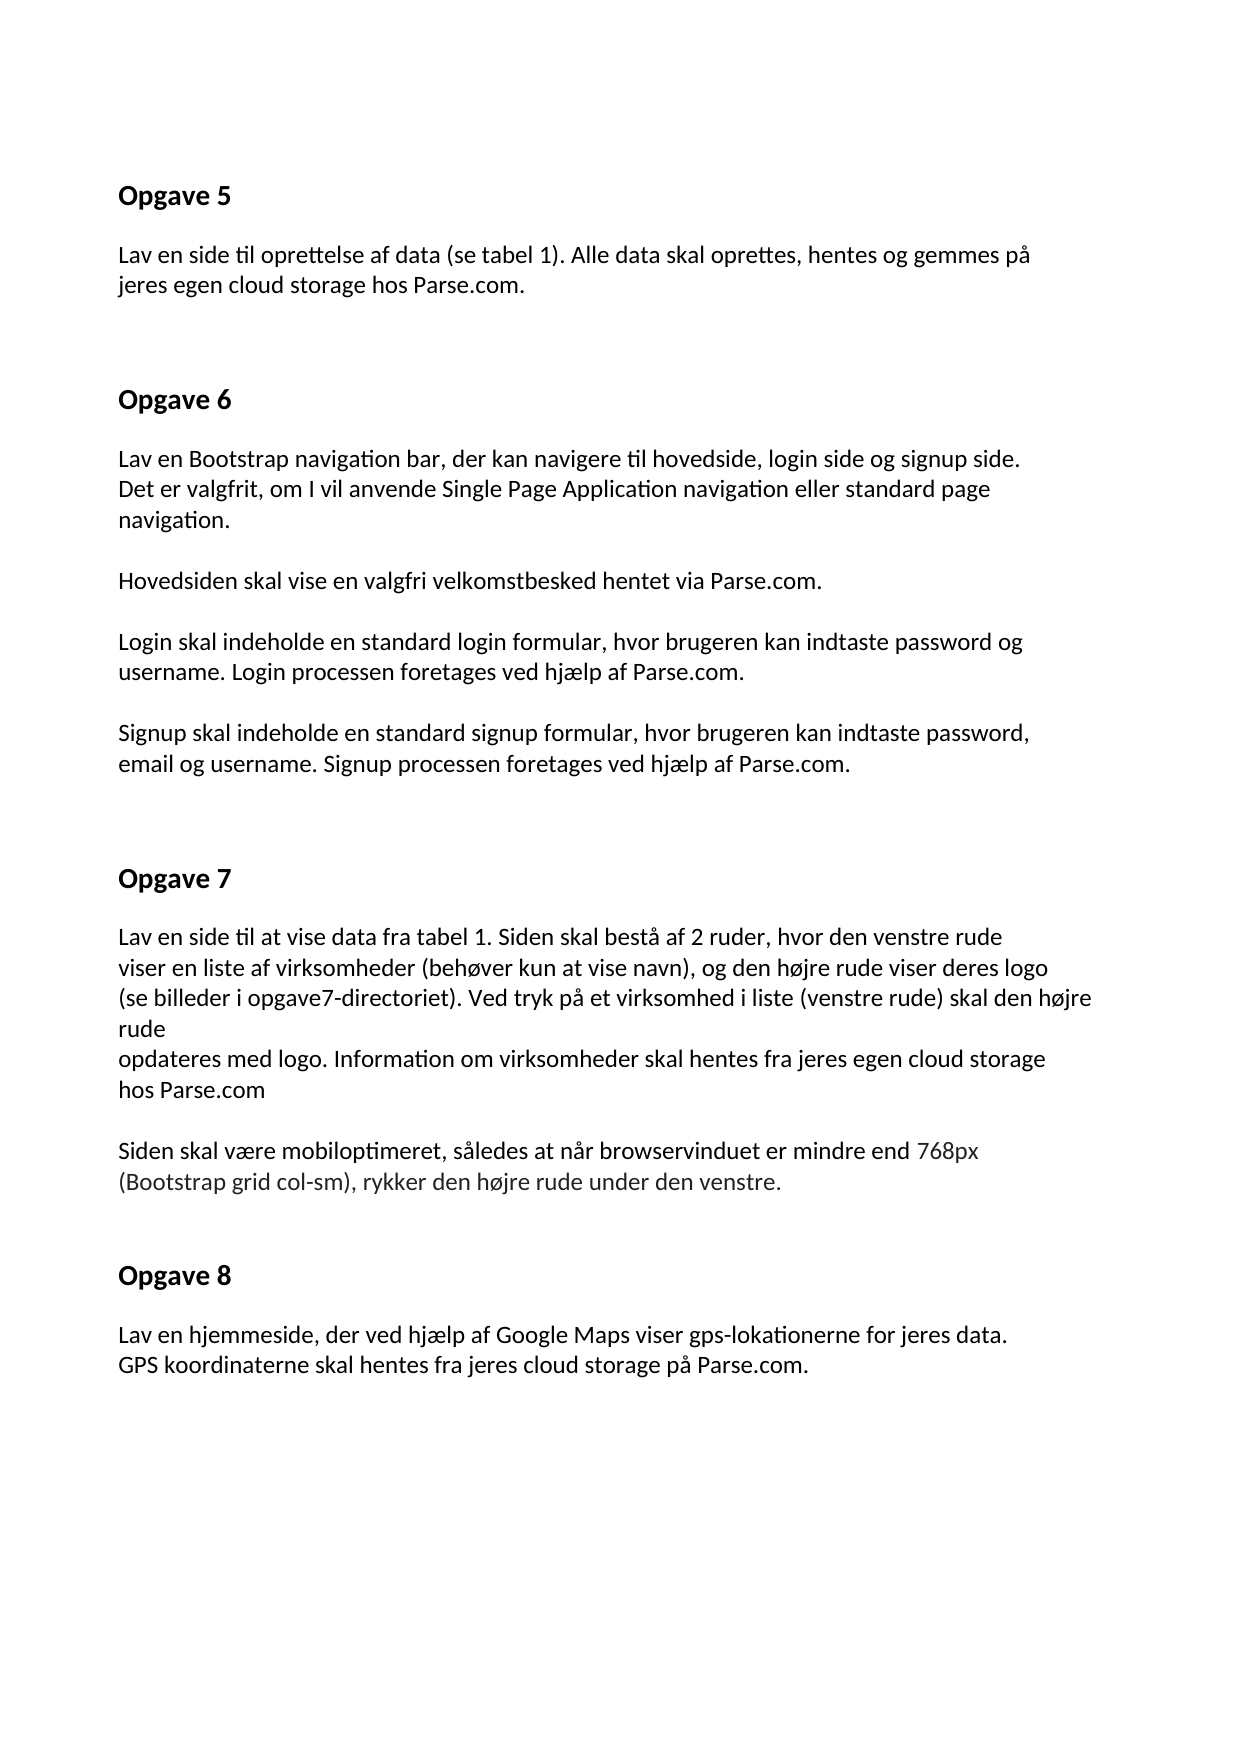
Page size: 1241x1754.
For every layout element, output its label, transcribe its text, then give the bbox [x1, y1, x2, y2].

text Siden skal være mobiloptimeret, således at når browservinduet er mindre end 768px [118, 1135, 1122, 1166]
text Lav en hjemmeside, der ved hjælp af Google Maps viser gps-lokationerne for jeres data. [118, 1319, 1122, 1349]
text username. Login processen foretages ved hjælp af Parse.com. [118, 657, 1122, 687]
text Opgave 7 [118, 860, 1122, 895]
text navigation. [118, 504, 1122, 534]
text Opgave 5 [118, 177, 1122, 213]
text email og username. Signup processen foretages ved hjælp af Parse.com. [118, 748, 1122, 779]
text Opgave 6 [118, 381, 1122, 417]
text (se billeder i opgave7-directoriet). Ved tryk på et virksomhed i liste (venstre rude) skal den højre rude [118, 983, 1122, 1044]
text Opgave 8 [118, 1257, 1122, 1293]
text Hovedsiden skal vise en valgfri velkomstbesked hentet via Parse.com. [118, 565, 1122, 596]
text (Bootstrap grid col-sm), rykker den højre rude under den venstre. [118, 1166, 1122, 1196]
text Lav en side til at vise data fra tabel 1. Siden skal bestå af 2 ruder, hvor den venstre rude [118, 922, 1122, 952]
text Lav en side til oprettelse af data (se tabel 1). Alle data skal oprettes, hentes og gemmes på [118, 239, 1122, 269]
text Lav en Bootstrap navigation bar, der kan navigere til hovedside, login side og signup side. [118, 443, 1122, 473]
text Login skal indeholde en standard login formular, hvor brugeren kan indtaste password og [118, 626, 1122, 657]
text opdateres med logo. Information om virksomheder skal hentes fra jeres egen cloud storage [118, 1044, 1122, 1074]
text jeres egen cloud storage hos Parse.com. [118, 269, 1122, 300]
text hos Parse.com [118, 1074, 1122, 1105]
text Det er valgfrit, om I vil anvende Single Page Application navigation eller standard page [118, 473, 1122, 504]
text viser en liste af virksomheder (behøver kun at vise navn), og den højre rude viser deres logo [118, 952, 1122, 983]
text Signup skal indeholde en standard signup formular, hvor brugeren kan indtaste password, [118, 718, 1122, 748]
text GPS koordinaterne skal hentes fra jeres cloud storage på Parse.com. [118, 1349, 1122, 1380]
